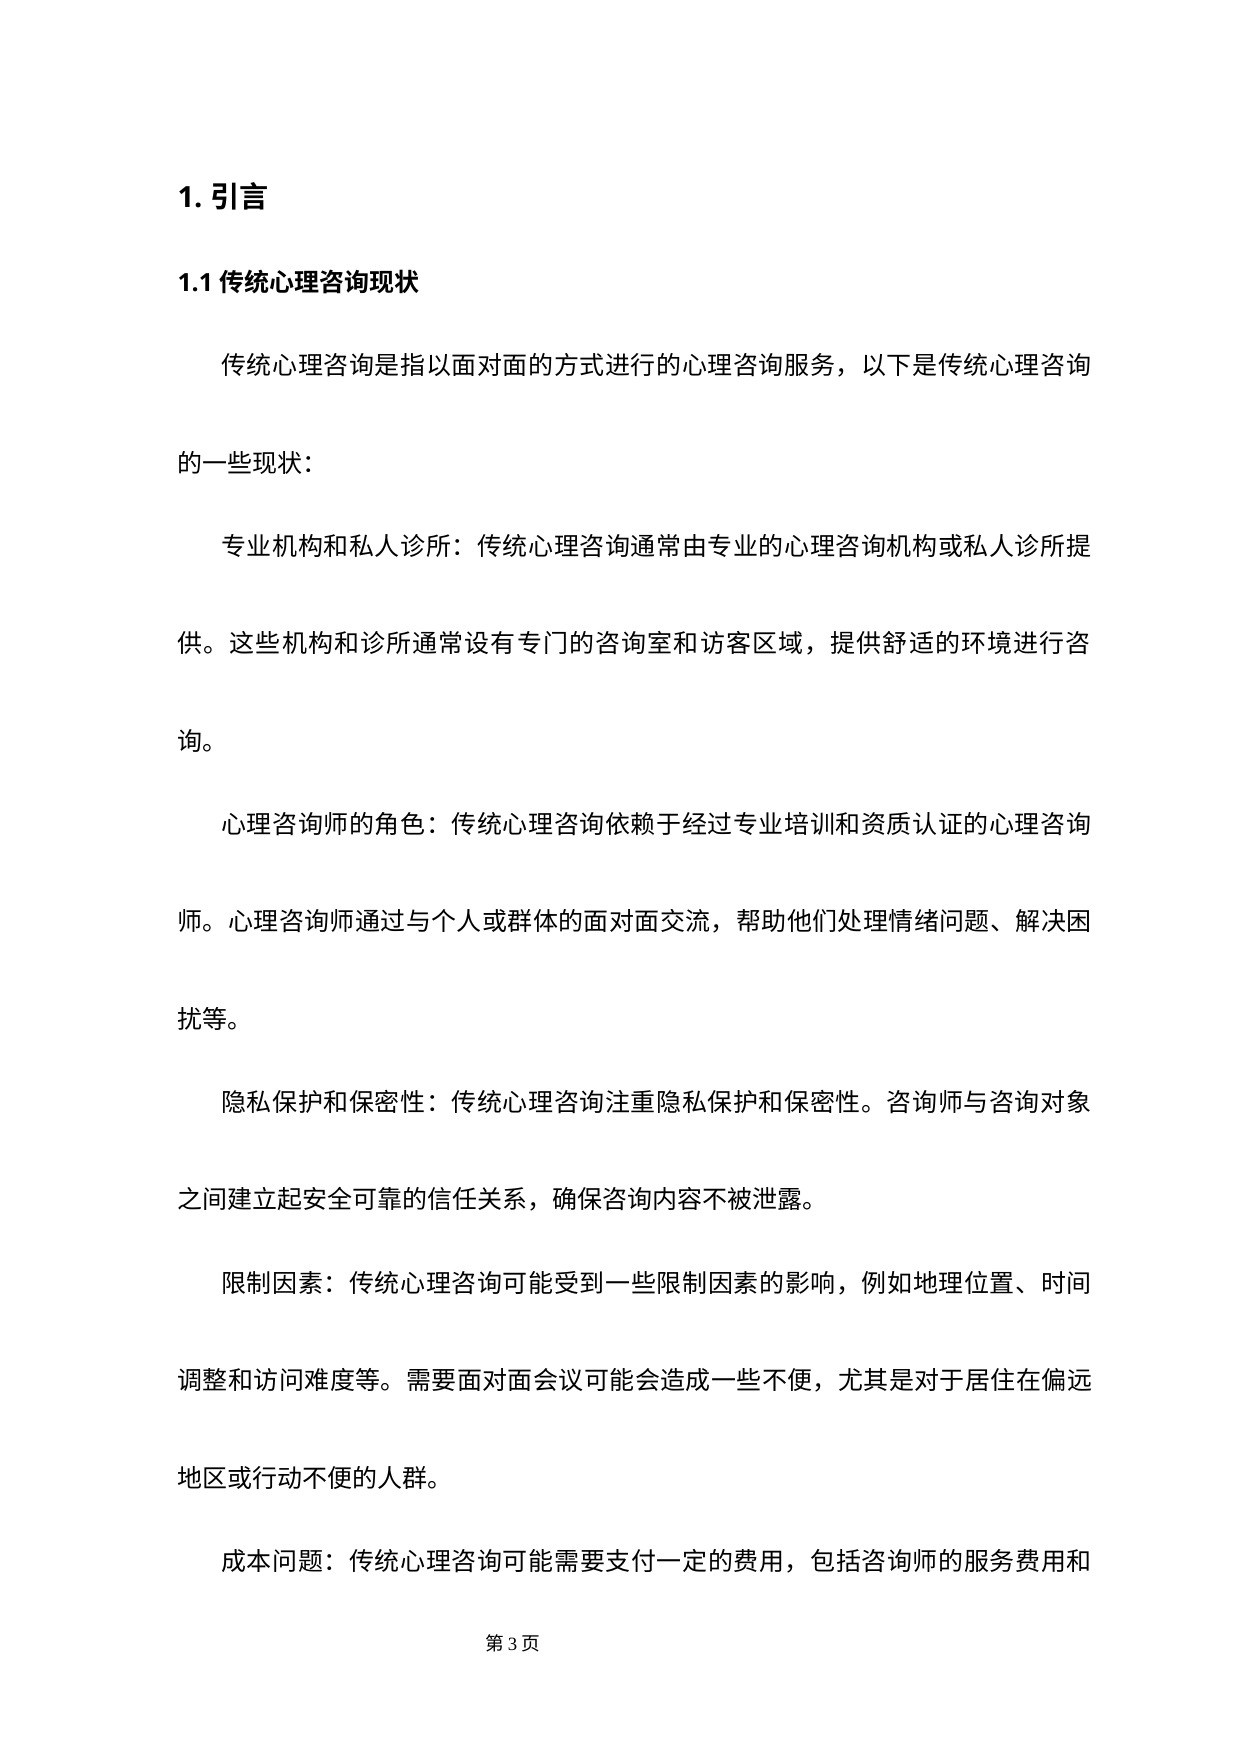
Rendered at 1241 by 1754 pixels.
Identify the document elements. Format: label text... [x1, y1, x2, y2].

text 专业机构和私人诊所：传统心理咨询通常由专业的心理咨询机构或私人诊所提供。这些机构和诊所通常设有专门的咨询室和访客区域，提供舒适的环境进行咨询。 [177, 512, 1093, 772]
list 传统心理咨询现状 [177, 248, 1093, 313]
subtitle 引言 [177, 162, 1093, 227]
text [177, 1527, 1093, 1592]
text 传统心理咨询是指以面对面的方式进行的心理咨询服务，以下是传统心理咨询的一些现状： [177, 331, 1093, 494]
text 心理咨询师的角色：传统心理咨询依赖于经过专业培训和资质认证的心理咨询师。心理咨询师通过与个人或群体的面对面交流，帮助他们处理情绪问题、解决困扰等。 [177, 790, 1093, 1050]
text 限制因素：传统心理咨询可能受到一些限制因素的影响，例如地理位置、时间调整和访问难度等。需要面对面会议可能会造成一些不便，尤其是对于居住在偏远地区或行动不便的人群。 [177, 1249, 1093, 1509]
text 隐私保护和保密性：传统心理咨询注重隐私保护和保密性。咨询师与咨询对象之间建立起安全可靠的信任关系，确保咨询内容不被泄露。 [177, 1068, 1093, 1231]
